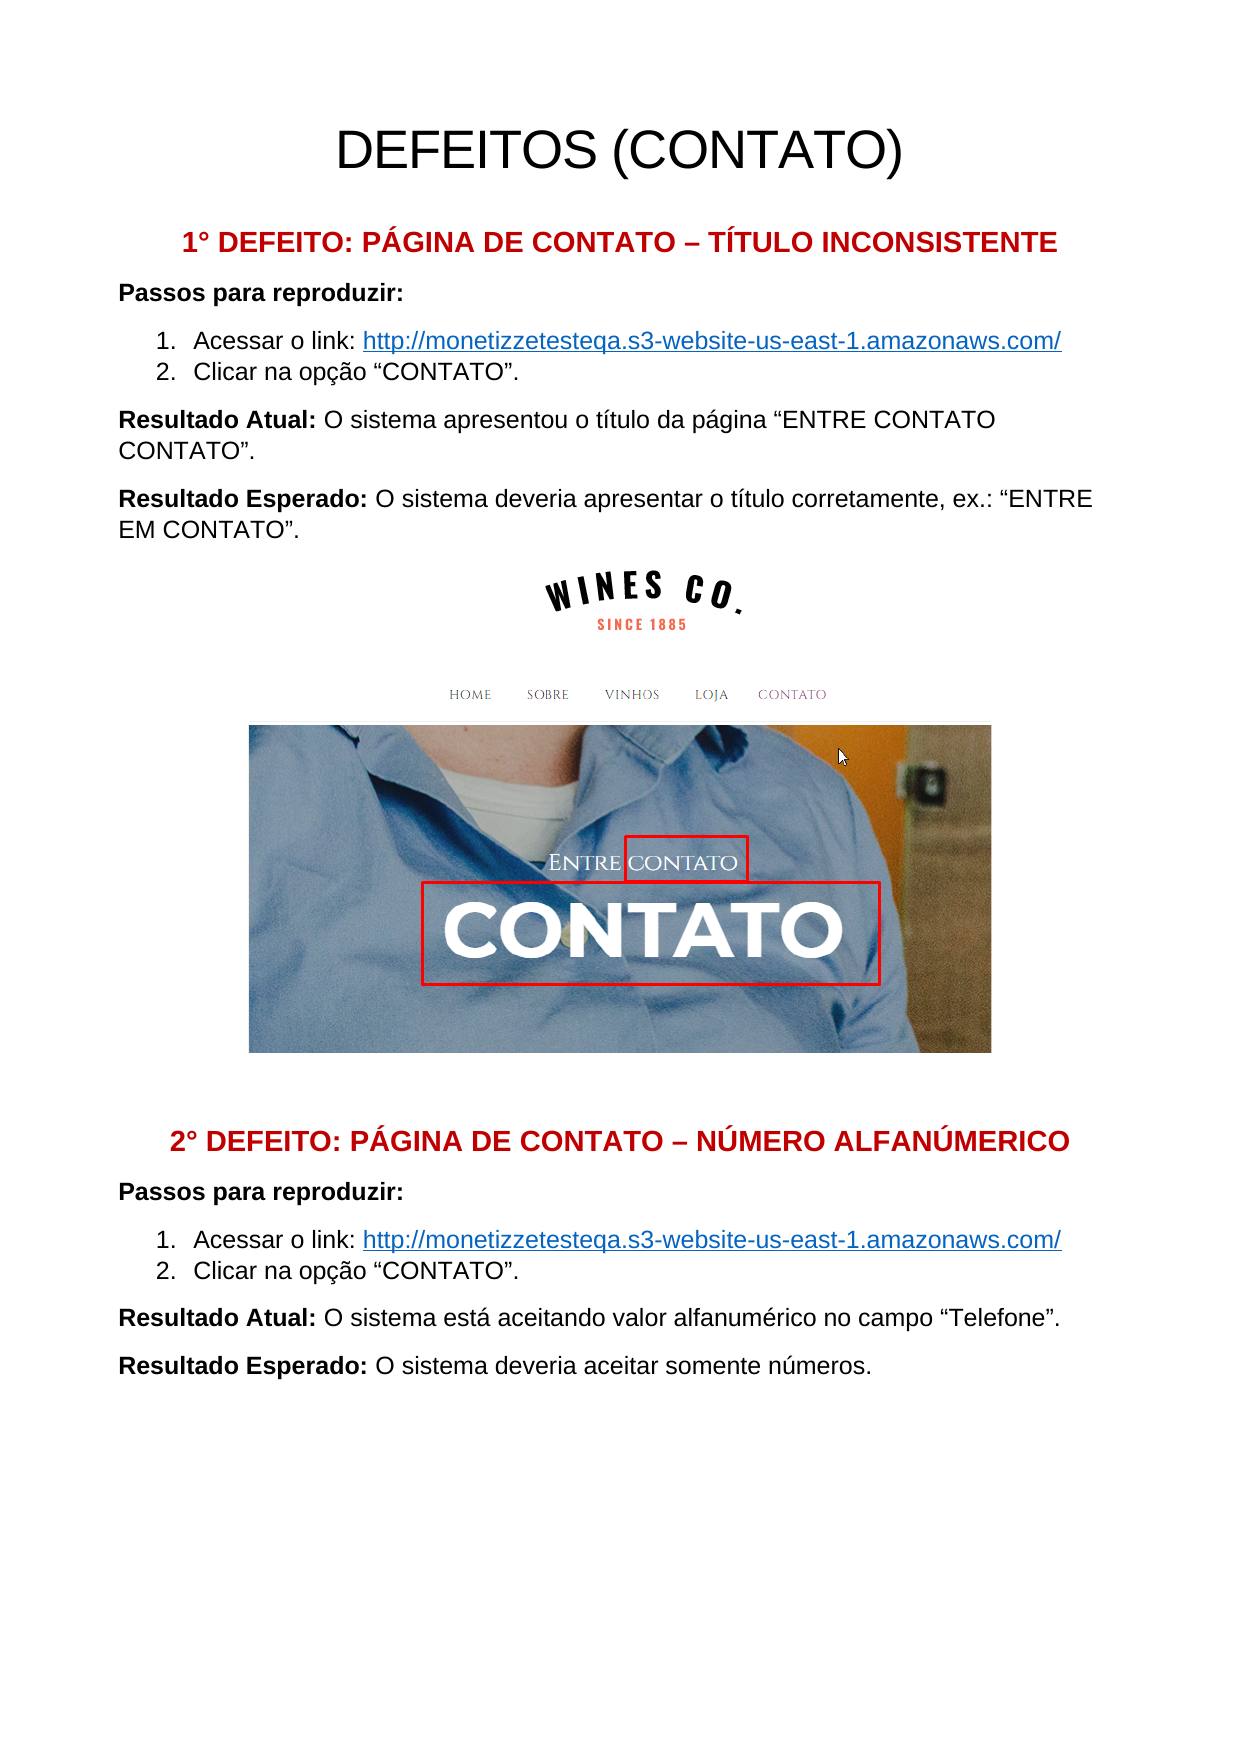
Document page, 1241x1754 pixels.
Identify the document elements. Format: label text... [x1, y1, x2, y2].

text Resultado Atual: O sistema apresentou o título da página “ENTRE CONTATO CONTATO”. [118, 405, 1122, 464]
text Resultado Esperado: O sistema deveria apresentar o título corretamente, ex.: “ENTRE EM CONTATO”. [118, 483, 1122, 543]
text Passos para reproduzir: [118, 1177, 1122, 1206]
list Clicar na opção “CONTATO”. [156, 357, 1122, 386]
picture [248, 562, 992, 1053]
text Resultado Esperado: O sistema deveria aceitar somente números. [118, 1351, 1122, 1380]
list Acessar o link: http://monetizzetesteqa.s3-website-us-east-1.amazonaws.com/ [156, 326, 1122, 355]
text 2° DEFEITO: PÁGINA DE CONTATO – NÚMERO ALFANÚMERICO [118, 1124, 1122, 1158]
text Passos para reproduzir: [118, 278, 1122, 307]
text Resultado Atual: O sistema está aceitando valor alfanumérico no campo “Telefone”. [118, 1303, 1122, 1332]
list Clicar na opção “CONTATO”. [156, 1256, 1122, 1284]
list Acessar o link: http://monetizzetesteqa.s3-website-us-east-1.amazonaws.com/ [156, 1225, 1122, 1253]
text 1° DEFEITO: PÁGINA DE CONTATO – TÍTULO INCONSISTENTE [118, 226, 1122, 259]
title DEFEITOS (CONTATO) [118, 118, 1122, 180]
